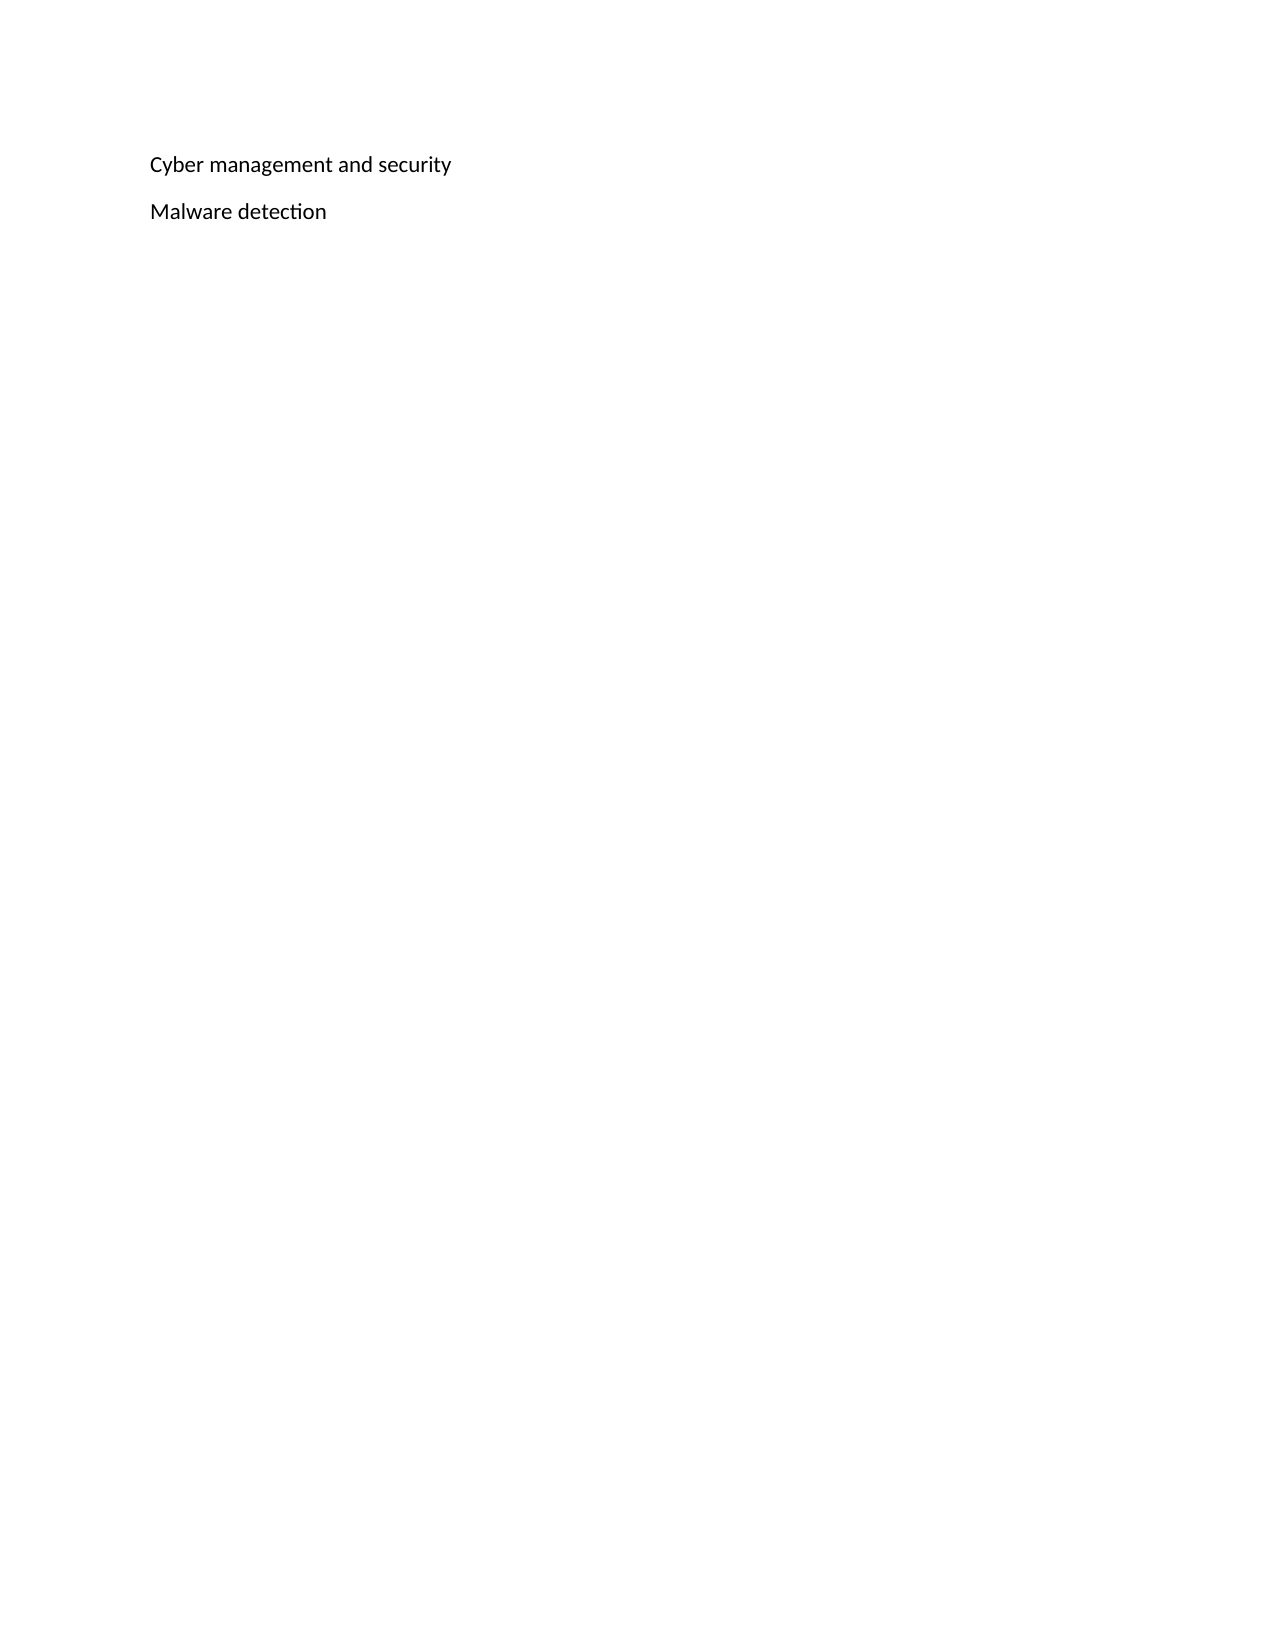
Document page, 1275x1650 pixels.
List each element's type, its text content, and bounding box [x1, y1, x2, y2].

text Cyber management and security [150, 150, 1125, 178]
text Malware detection [150, 197, 1125, 225]
